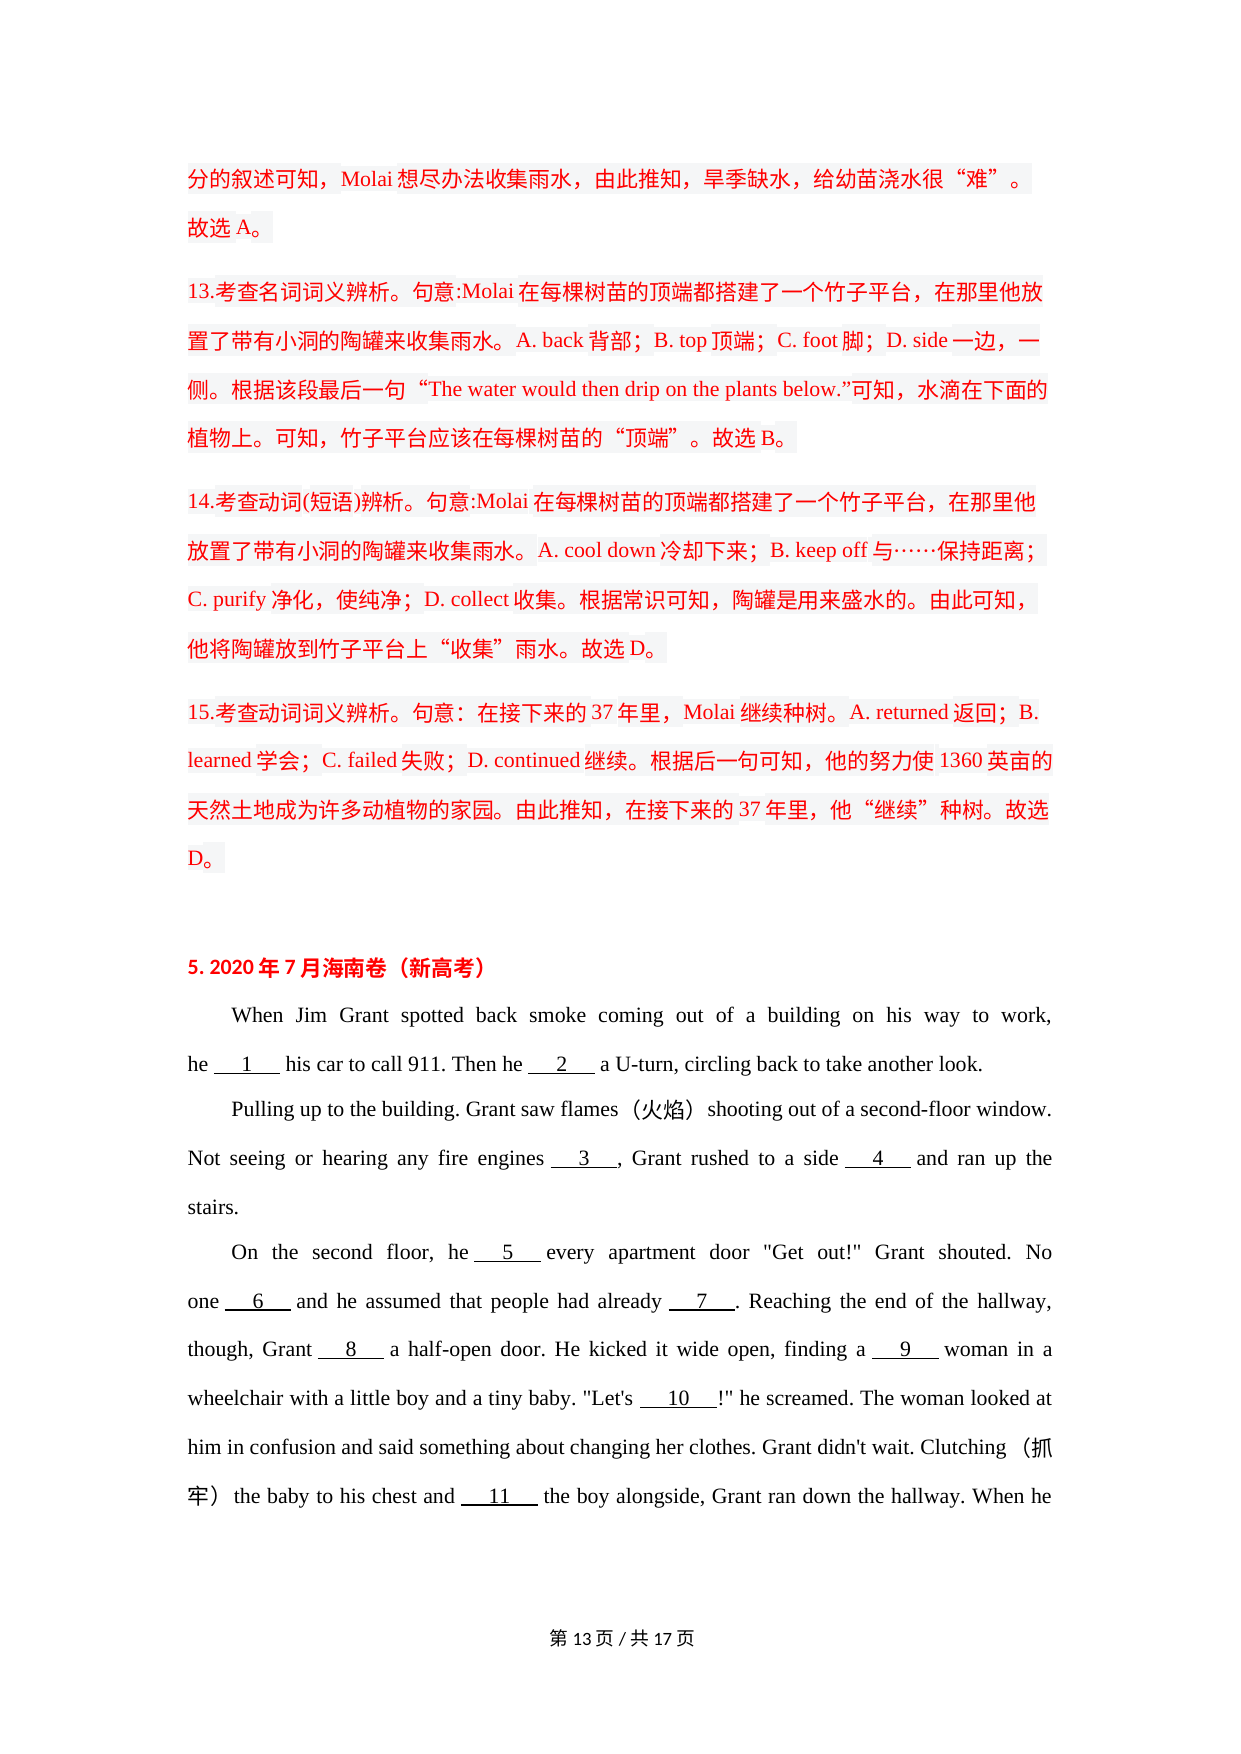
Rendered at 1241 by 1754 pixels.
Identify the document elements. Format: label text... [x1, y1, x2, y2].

text Pulling up to the building. Grant saw flames（火焰）shooting out of a second-floor window. Not seeing or hearing any fire engines 3 , Grant rushed to a side 4 and ran up the stairs. [187, 1093, 1053, 1223]
text 15.考查动词词义辨析。句意：在接下来的37年里，Molai继续种树。A. returned返回；B. learned学会；C. failed失败；D. continued继续。根据后一句可知，他的努力使1360英亩的天然土地成为许多动植物的家园。由此推知，在接下来的37年里，他“继续”种树。故选D。 [187, 695, 1053, 874]
text 14.考查动词(短语)辨析。句意:Molai在每棵树苗的顶端都搭建了一个竹子平台，在那里他放置了带有小洞的陶罐来收集雨水。A. cool down冷却下来；B. keep off与……保持距离；C. purify净化，使纯净；D. collect收集。根据常识可知，陶罐是用来盛水的。由此可知，他将陶罐放到竹子平台上“收集”雨水。故选D。 [187, 485, 1053, 664]
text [187, 1396, 1053, 1511]
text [187, 1235, 1053, 1407]
list 2020年7月海南卷（新高考） [187, 950, 1053, 983]
text When Jim Grant spotted back smoke coming out of a building on his way to work, he 1 his car to call 911. Then he 2 a U-turn, circling back to take another look. [187, 999, 1053, 1080]
text 13.考查名词词义辨析。句意:Molai在每棵树苗的顶端都搭建了一个竹子平台，在那里他放置了带有小洞的陶罐来收集雨水。A. back背部；B. top顶端；C. foot脚；D. side一边，一侧。根据该段最后一句“The water would then drip on the plants below.”可知，水滴在下面的植物上。可知，竹子平台应该在每棵树苗的“顶端”。故选B。 [187, 275, 1053, 453]
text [187, 162, 1053, 243]
